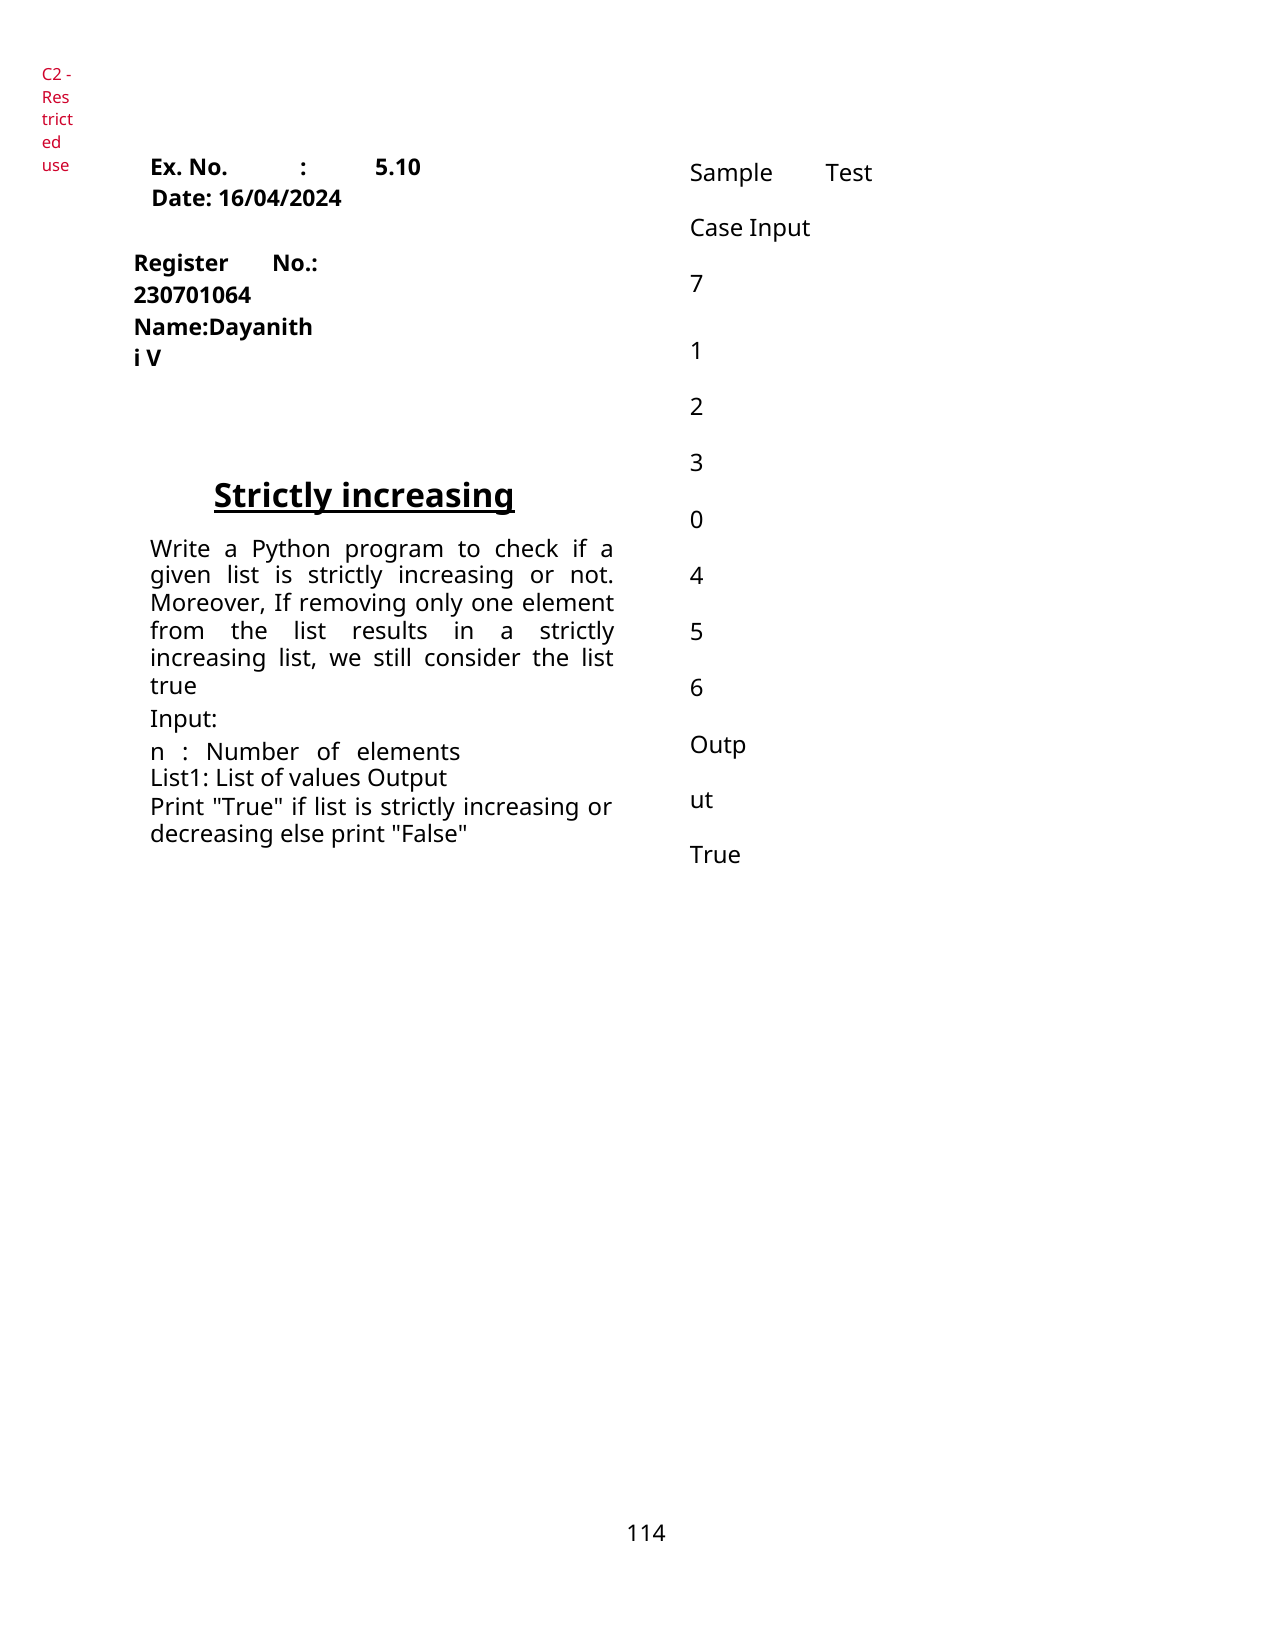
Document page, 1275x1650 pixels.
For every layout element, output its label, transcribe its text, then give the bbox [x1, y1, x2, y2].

text n : Number of elements List1: List of values Output [150, 738, 461, 794]
text Write a Python program to check if a given list is strictly increasing or not. Moreover, If removing only one element from the list results in a strictly increasing list, we still consider the list true [150, 535, 615, 702]
text Name:Dayanithi V [133, 310, 314, 373]
text 5 [689, 615, 1158, 648]
text Output True [689, 727, 756, 871]
text 7 [689, 267, 1158, 299]
text 4 [689, 559, 1158, 591]
text 2 [689, 390, 1158, 423]
text 1 [689, 334, 1158, 366]
text Ex. No. : 5.10 [150, 151, 619, 182]
text Input: [150, 702, 619, 734]
text Strictly increasing [213, 472, 619, 517]
text 0 [689, 502, 1158, 535]
text Date: 16/04/2024 [133, 182, 619, 213]
text Sample Test Case Input [689, 156, 872, 244]
text Print "True" if list is strictly increasing or decreasing else print "False" [150, 794, 613, 849]
text 3 [689, 446, 1158, 479]
text Register No.: 230701064 [133, 247, 318, 310]
text 6 [689, 671, 1158, 704]
